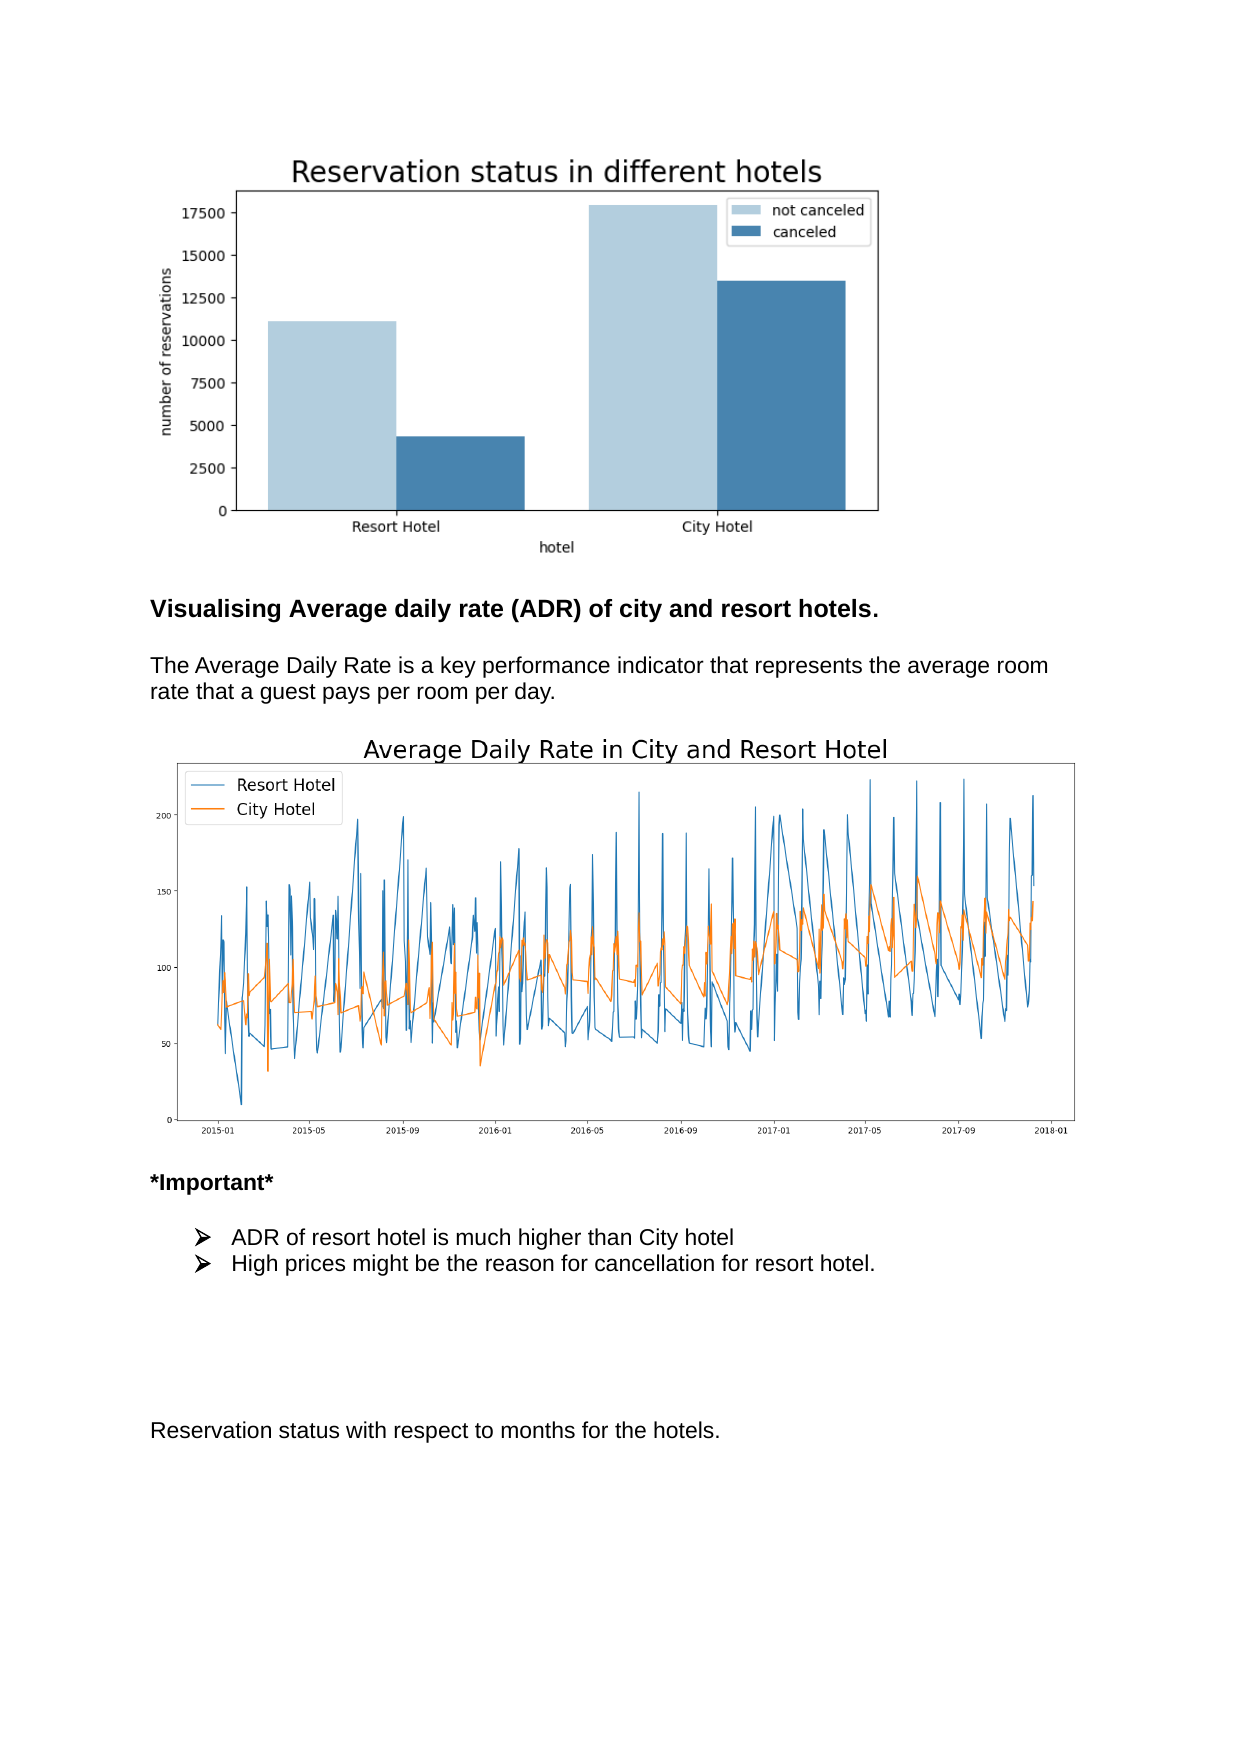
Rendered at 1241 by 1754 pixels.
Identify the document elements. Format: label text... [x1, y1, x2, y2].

text *Important* [150, 1168, 1090, 1195]
text The Average Daily Rate is a key performance indicator that represents the average room rate that a guest pays per room per day. [556, 652, 1090, 704]
picture [150, 733, 1080, 1140]
list High prices might be the reason for cancellation for resort hotel. [194, 1250, 1090, 1277]
text Visualising Average daily rate (ADR) of city and resort hotels. [150, 594, 1090, 623]
text Reservation status with respect to months for the hotels. [150, 1417, 1090, 1443]
picture [150, 150, 888, 565]
list ADR of resort hotel is much higher than City hotel [194, 1224, 1090, 1250]
